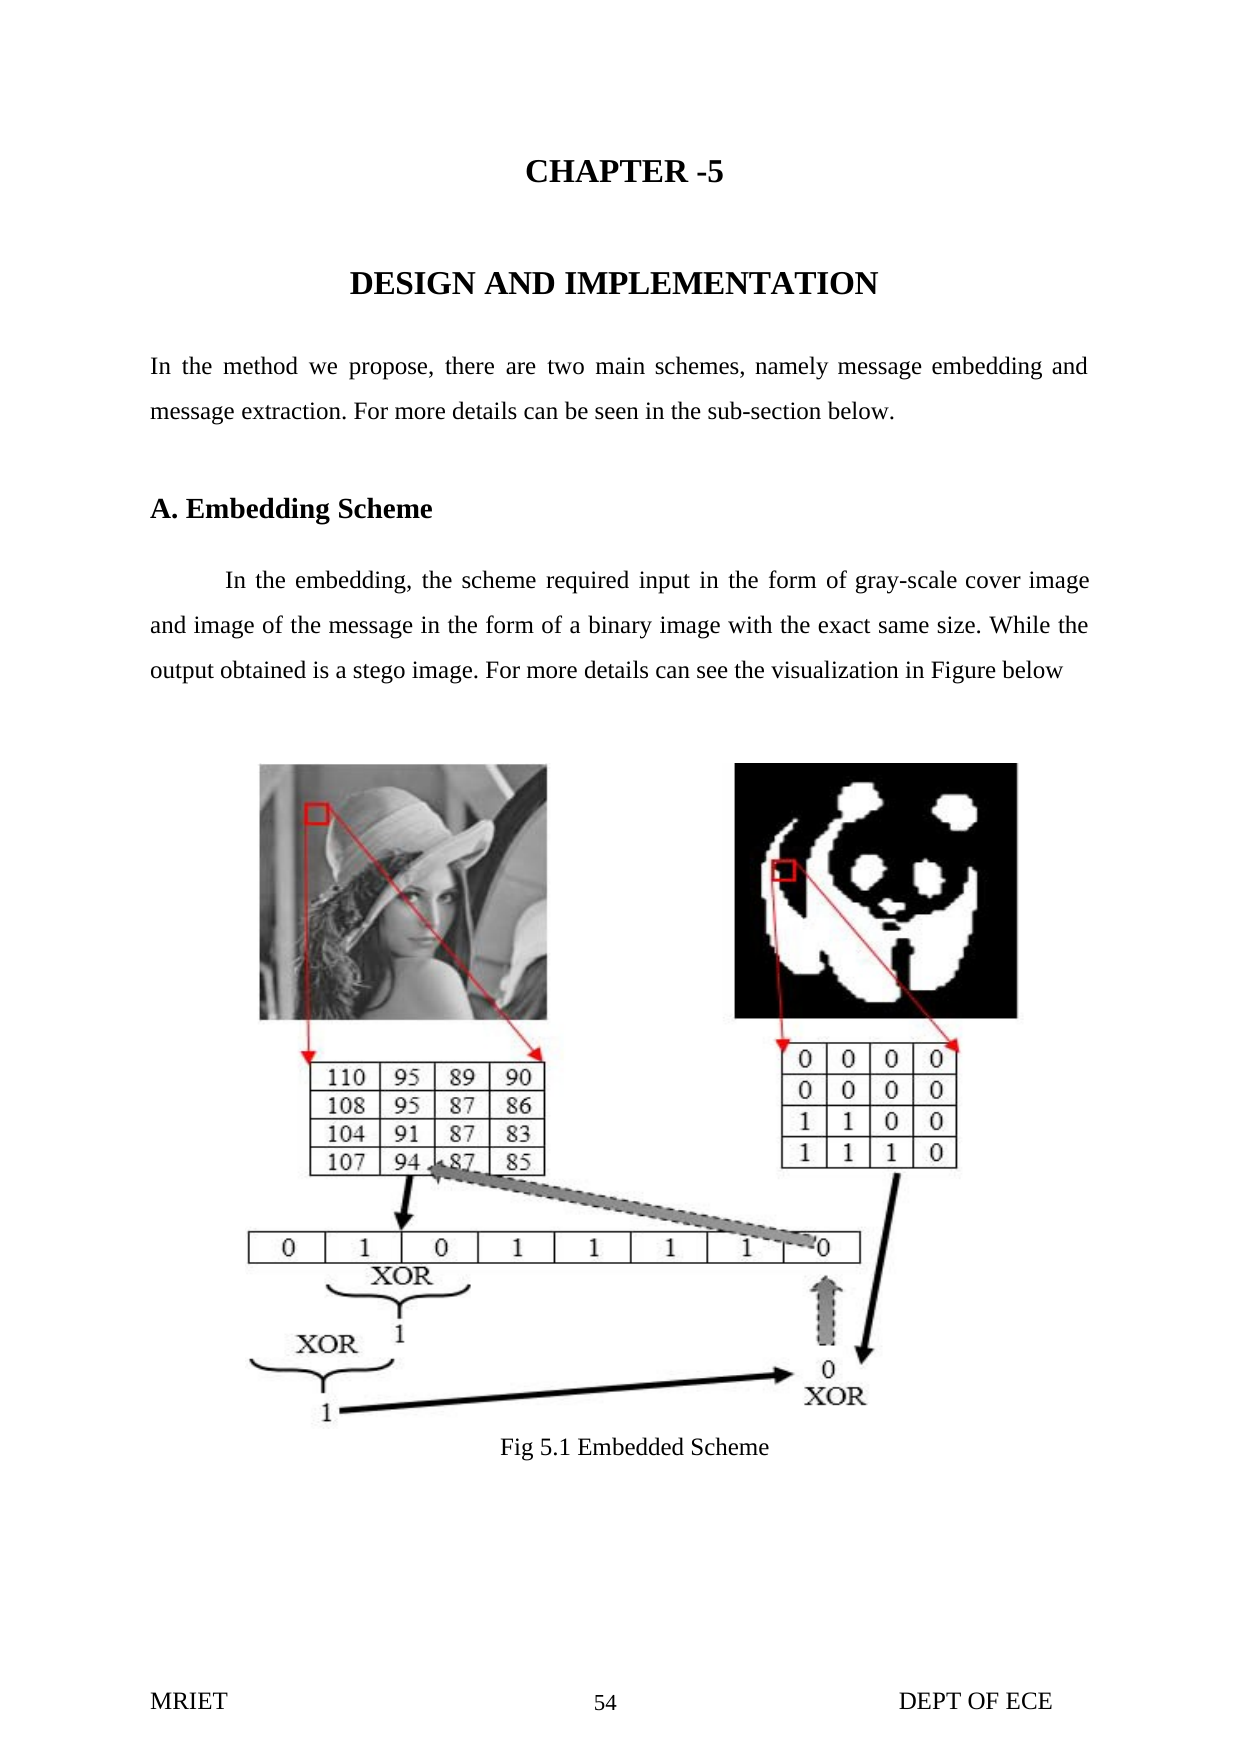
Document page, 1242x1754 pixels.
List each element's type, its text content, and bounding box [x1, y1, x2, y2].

text DESIGN AND IMPLEMENTATION [157, 263, 1071, 302]
picture [245, 763, 1024, 1429]
subtitle Embedding Scheme [150, 492, 1183, 525]
text CHAPTER -5 [178, 151, 1071, 189]
text In the embedding, the scheme required input in the form of gray-scale cover image and image of the message in the form of a binary image with the exact same size. While the output obtained is a stego image. For more details can see the visualization in Figure below [150, 565, 1090, 684]
text In the method we propose, there are two main schemes, namely message embedding and message extraction. For more details can be seen in the sub-section below. [150, 351, 1096, 425]
